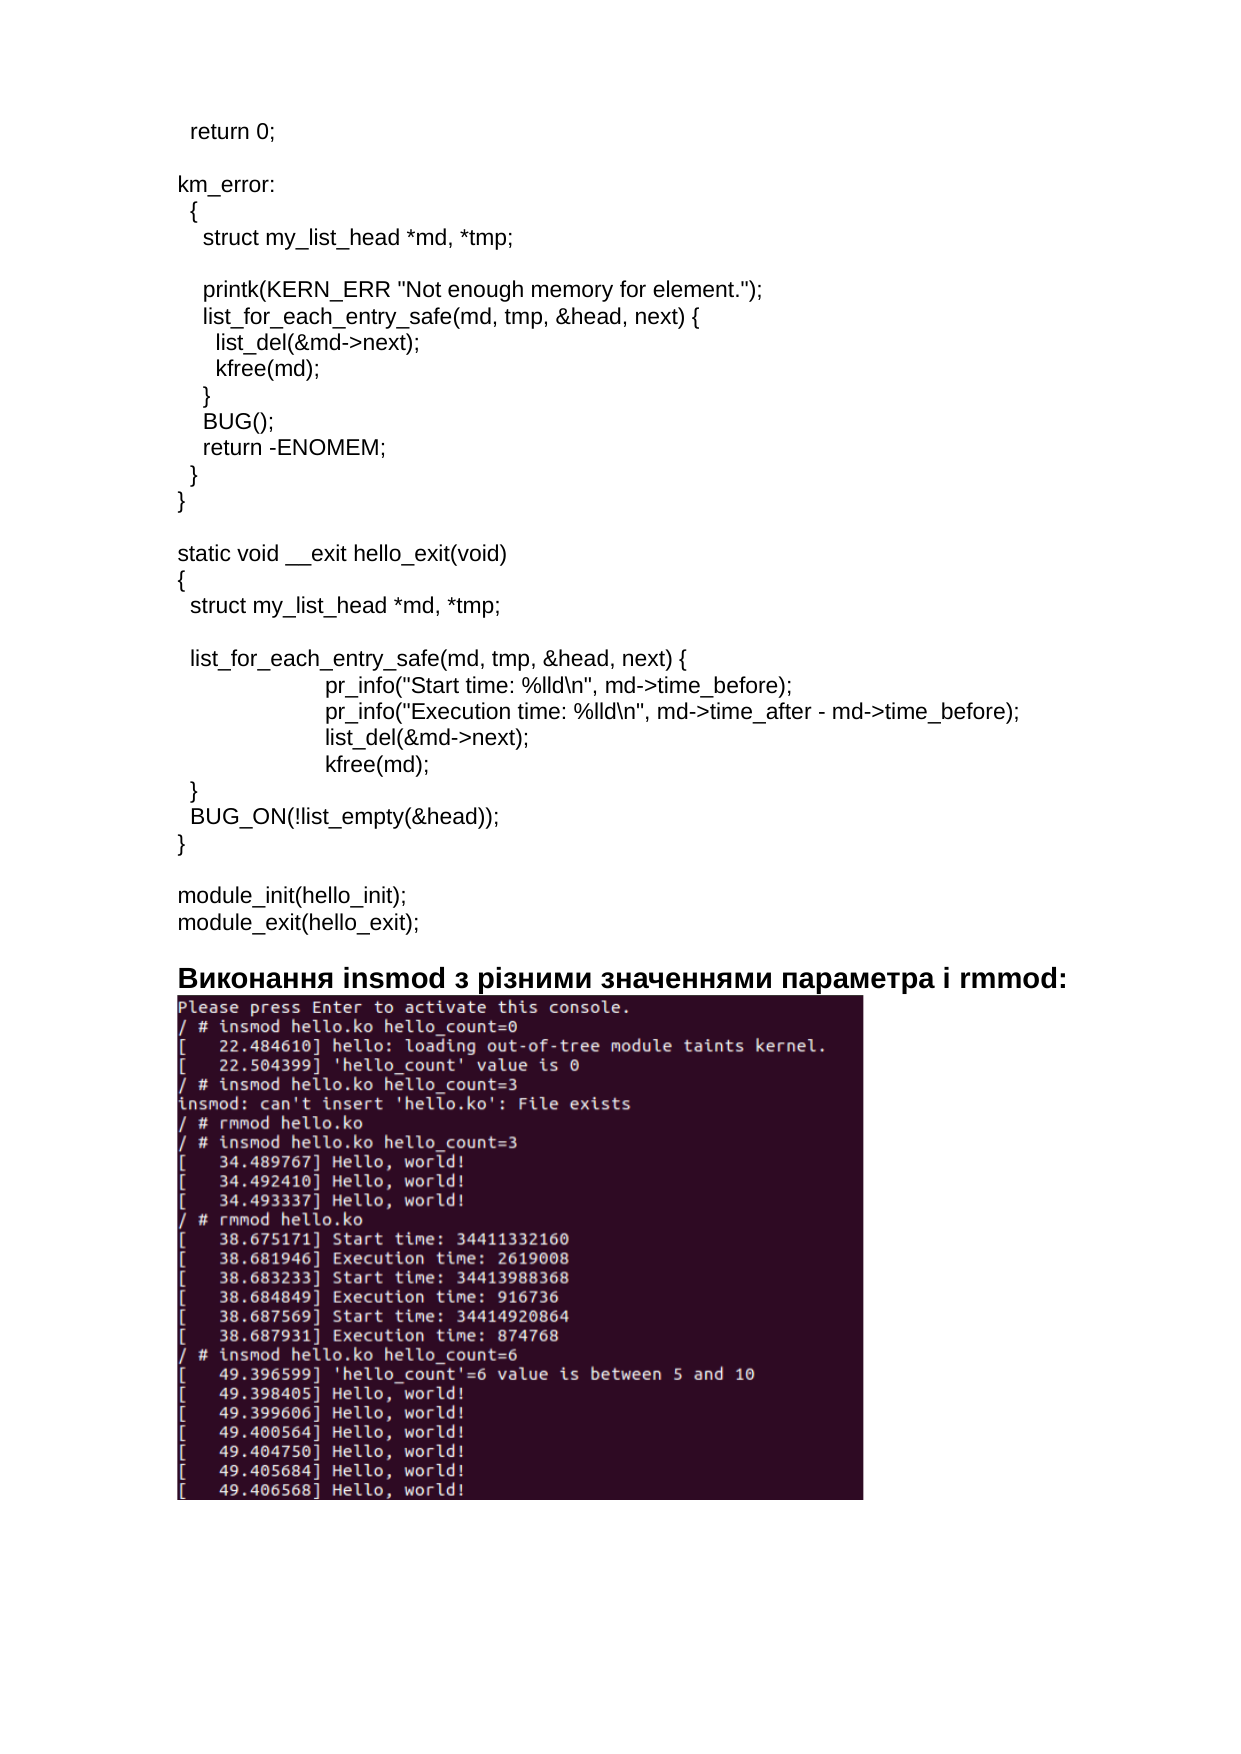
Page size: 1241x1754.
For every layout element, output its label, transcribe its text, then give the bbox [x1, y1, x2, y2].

text struct my_list_head *md, *tmp; [177, 223, 1152, 250]
text return 0; [177, 118, 1152, 144]
text } [177, 487, 1152, 513]
text return -ENOMEM; [177, 434, 1152, 461]
text { [177, 566, 1152, 592]
text kfree(md); [177, 751, 1152, 777]
text list_for_each_entry_safe(md, tmp, &head, next) { [177, 303, 1152, 329]
text pr_info("Execution time: %lld\n", md->time_after - md->time_before); [177, 698, 1152, 724]
text } [177, 382, 1152, 408]
text Виконання insmod з різними значеннями параметра і rmmod: [177, 961, 1152, 995]
text module_init(hello_init); [177, 882, 1152, 909]
text list_for_each_entry_safe(md, tmp, &head, next) { [177, 645, 1152, 672]
text } [177, 777, 1152, 803]
text printk(KERN_ERR "Not enough memory for element."); [177, 276, 1152, 303]
text } [177, 830, 1152, 856]
text BUG(); [177, 408, 1152, 434]
text struct my_list_head *md, *tmp; [177, 592, 1152, 619]
picture [177, 995, 864, 1500]
text list_del(&md->next); [177, 724, 1152, 751]
text { [177, 197, 1152, 223]
text BUG_ON(!list_empty(&head)); [177, 803, 1152, 830]
text list_del(&md->next); [177, 329, 1152, 355]
text } [177, 461, 1152, 487]
text static void __exit hello_exit(void) [177, 540, 1152, 566]
text km_error: [177, 171, 1152, 197]
text kfree(md); [177, 355, 1152, 382]
text pr_info("Start time: %lld\n", md->time_before); [177, 672, 1152, 698]
text module_exit(hello_exit); [177, 909, 1152, 935]
